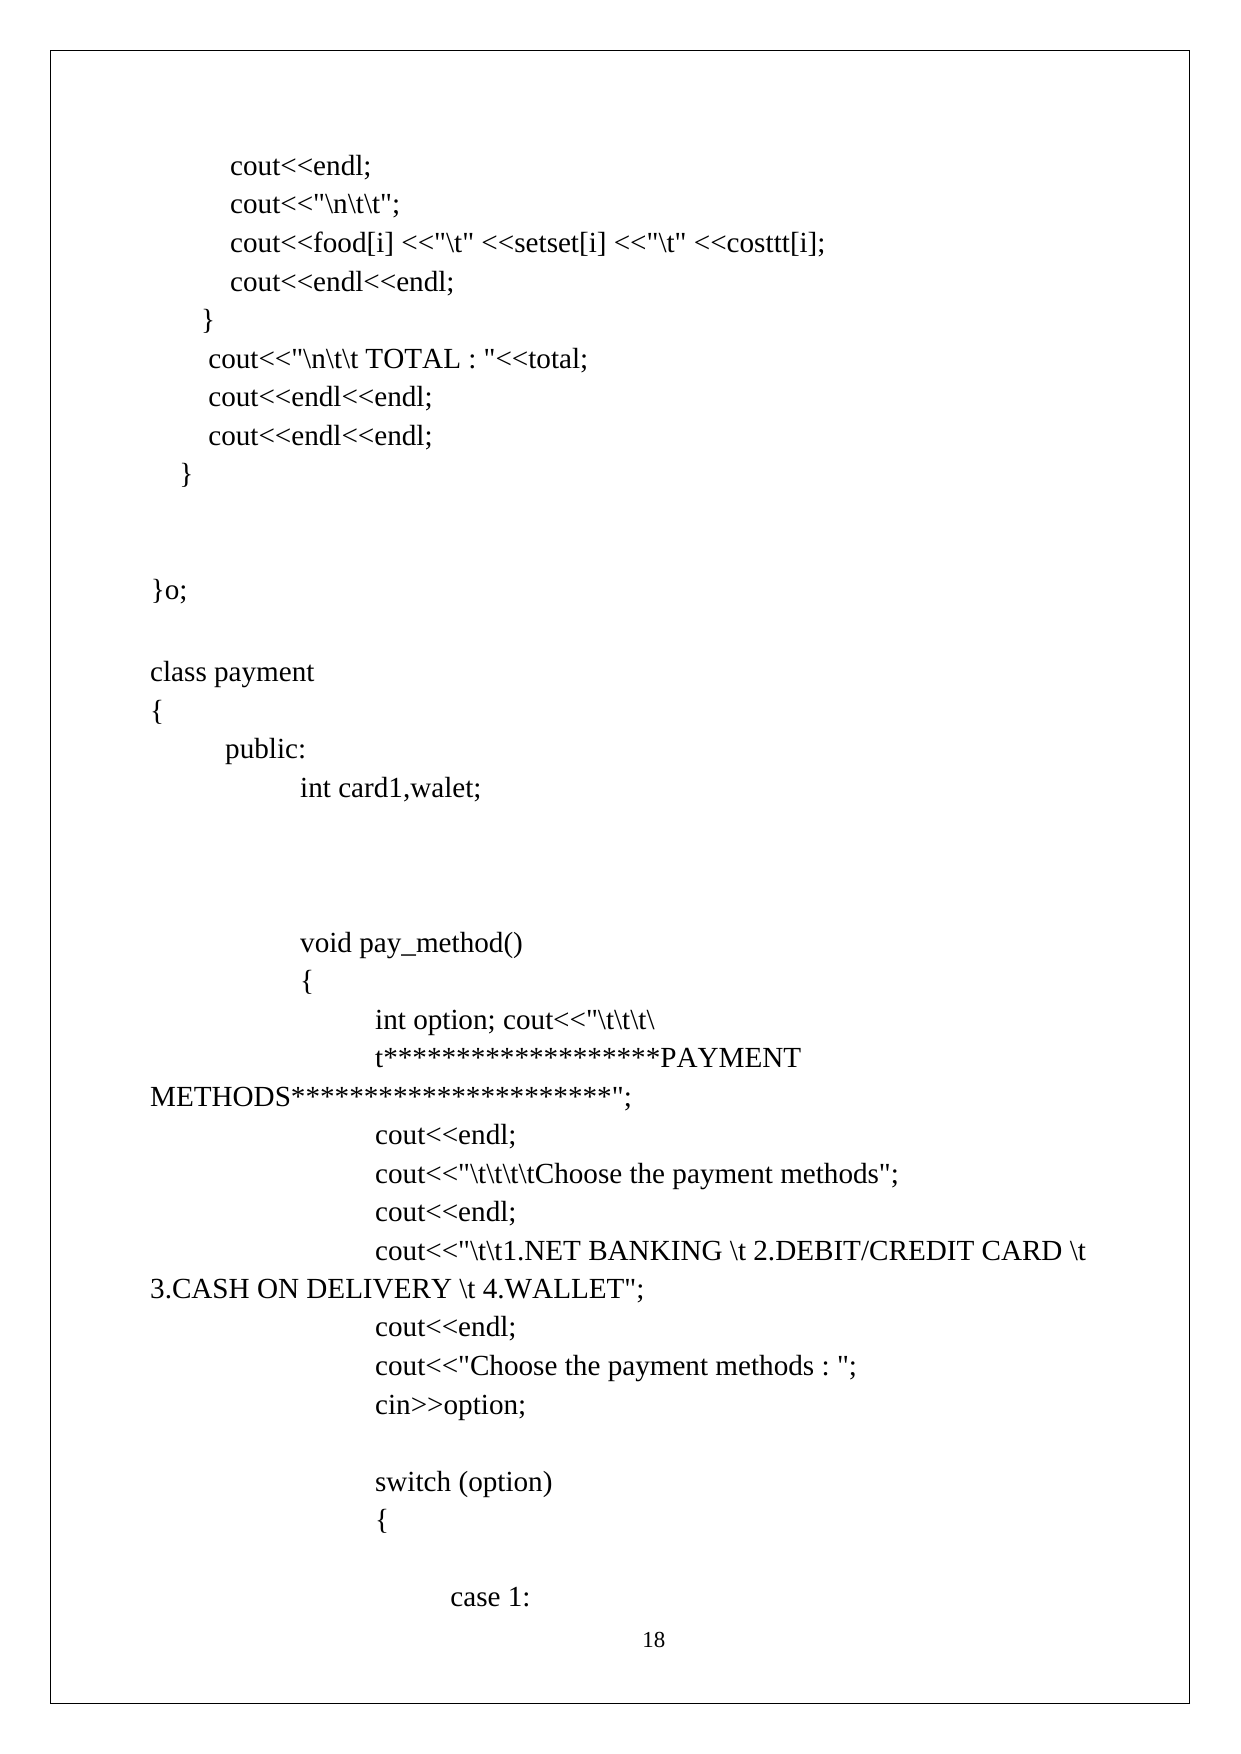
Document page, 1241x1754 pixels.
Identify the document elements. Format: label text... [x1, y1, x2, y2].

text { [300, 963, 1169, 997]
text cout<<"\t\t\t\tChoose the payment methods"; cout<<endl; [375, 1156, 901, 1228]
text class payment [150, 654, 1169, 688]
text cout<<food[i] <<"\t" <<setset[i] <<"\t" <<costtt[i]; cout<<endl<<endl; [230, 225, 828, 297]
text int card1,walet; [300, 770, 1169, 804]
text } [201, 302, 1169, 336]
text { [150, 693, 1169, 727]
text } [139, 457, 193, 490]
text METHODS**********************"; [150, 1079, 1169, 1112]
text }o; [139, 572, 187, 606]
text cout<<"\t\t1.NET BANKING \t 2.DEBIT/CREDIT CARD \t 3.CASH ON DELIVERY \t 4.WALLET"; [150, 1233, 1169, 1305]
text { [375, 1502, 1169, 1536]
text void pay_method() [300, 925, 1169, 958]
text switch (option) [375, 1464, 1169, 1497]
text cout<<"Choose the payment methods : "; cin>>option; [375, 1348, 859, 1420]
text int option; cout<<"\t\t\t\t*******************PAYMENT [375, 1002, 955, 1074]
text public: [225, 732, 1169, 765]
text cout<<"\n\t\t TOTAL : "<<total; cout<<endl<<endl; cout<<endl<<endl; [208, 341, 590, 451]
text cout<<endl; [375, 1117, 1169, 1151]
text case 1: [450, 1579, 1169, 1613]
text cout<<endl; cout<<"\n\t\t"; [230, 148, 402, 220]
text cout<<endl; [375, 1310, 1169, 1343]
